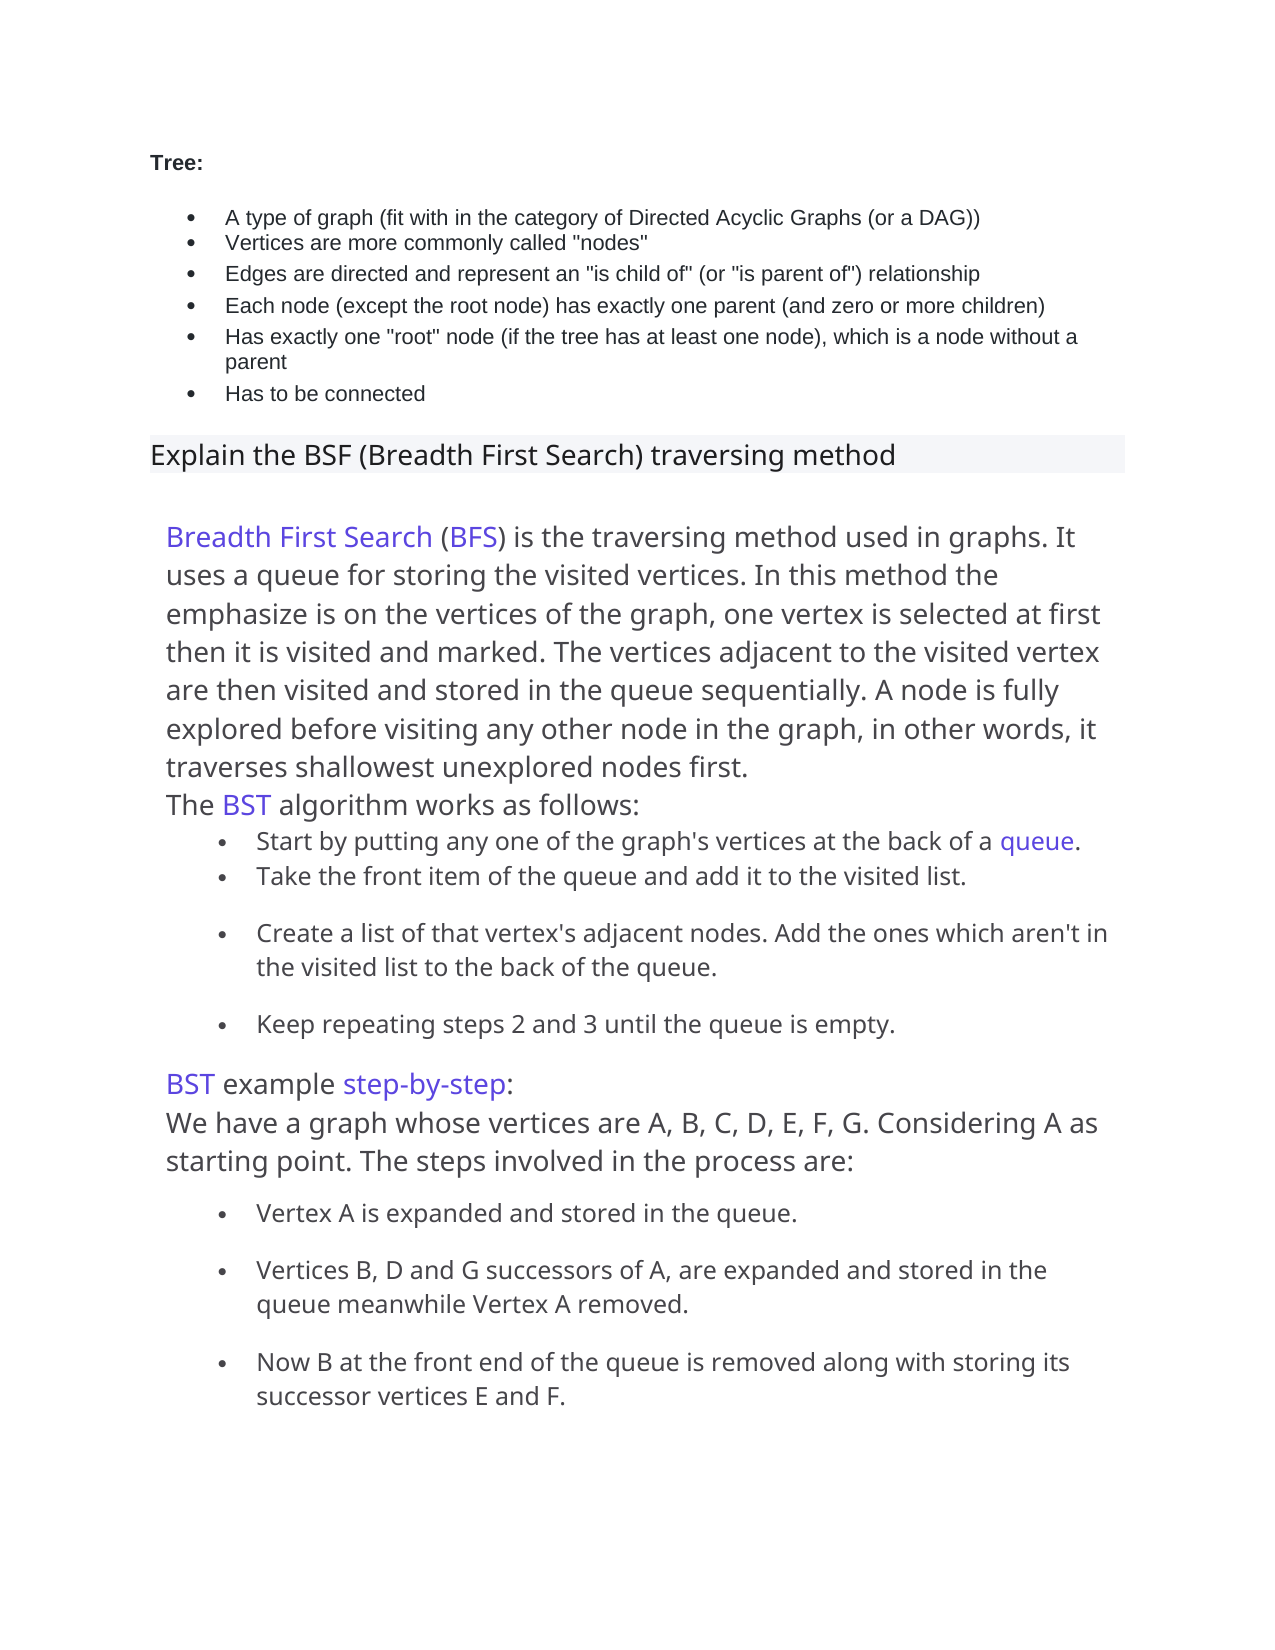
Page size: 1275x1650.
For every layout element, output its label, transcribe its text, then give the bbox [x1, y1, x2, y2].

text BST example step-by-step: [166, 1065, 1109, 1103]
list Start by putting any one of the graph's vertices at the back of a queue. [219, 824, 1125, 858]
list A type of graph (fit with in the category of Directed Acyclic Graphs (or a DAG)) [187, 204, 1125, 229]
text We have a graph whose vertices are A, B, C, D, E, F, G. Considering A as starting point. The steps involved in the process are: [166, 1103, 1109, 1180]
text Tree: [150, 150, 1125, 175]
text Breadth First Search (BFS) is the traversing method used in graphs. It uses a queue for storing the visited vertices. In this method the emphasize is on the vertices of the graph, one vertex is selected at first then it is visited and marked. The vertices adjacent to the visited vertex are then visited and stored in the queue sequentially. A node is fully explored before visiting any other node in the graph, in other words, it traverses shallowest unexplored nodes first. [166, 479, 1109, 786]
subtitle Explain the BSF (Breadth First Search) traversing method [150, 435, 1125, 473]
list Has exactly one "root" node (if the tree has at least one node), which is a node without a parent [187, 324, 1125, 374]
list Take the front item of the queue and add it to the visited list. [219, 858, 1125, 892]
list Now B at the front end of the queue is removed along with storing its successor vertices E and F. [219, 1344, 1125, 1412]
list Edges are directed and represent an "is child of" (or "is parent of") relationship [187, 261, 1125, 286]
text The BST algorithm works as follows: [166, 786, 1109, 824]
list Each node (except the root node) has exactly one parent (and zero or more children) [187, 292, 1125, 318]
list Vertex A is expanded and stored in the queue. [219, 1195, 1125, 1229]
list Has to be connected [187, 381, 1125, 406]
list Vertices are more commonly called "nodes" [187, 229, 1125, 255]
list Vertices B, D and G successors of A, are expanded and stored in the queue meanwhile Vertex A removed. [219, 1253, 1125, 1321]
list Create a list of that vertex's adjacent nodes. Add the ones which aren't in the visited list to the back of the queue. [219, 916, 1125, 984]
list Keep repeating steps 2 and 3 until the queue is empty. [219, 1007, 1125, 1041]
